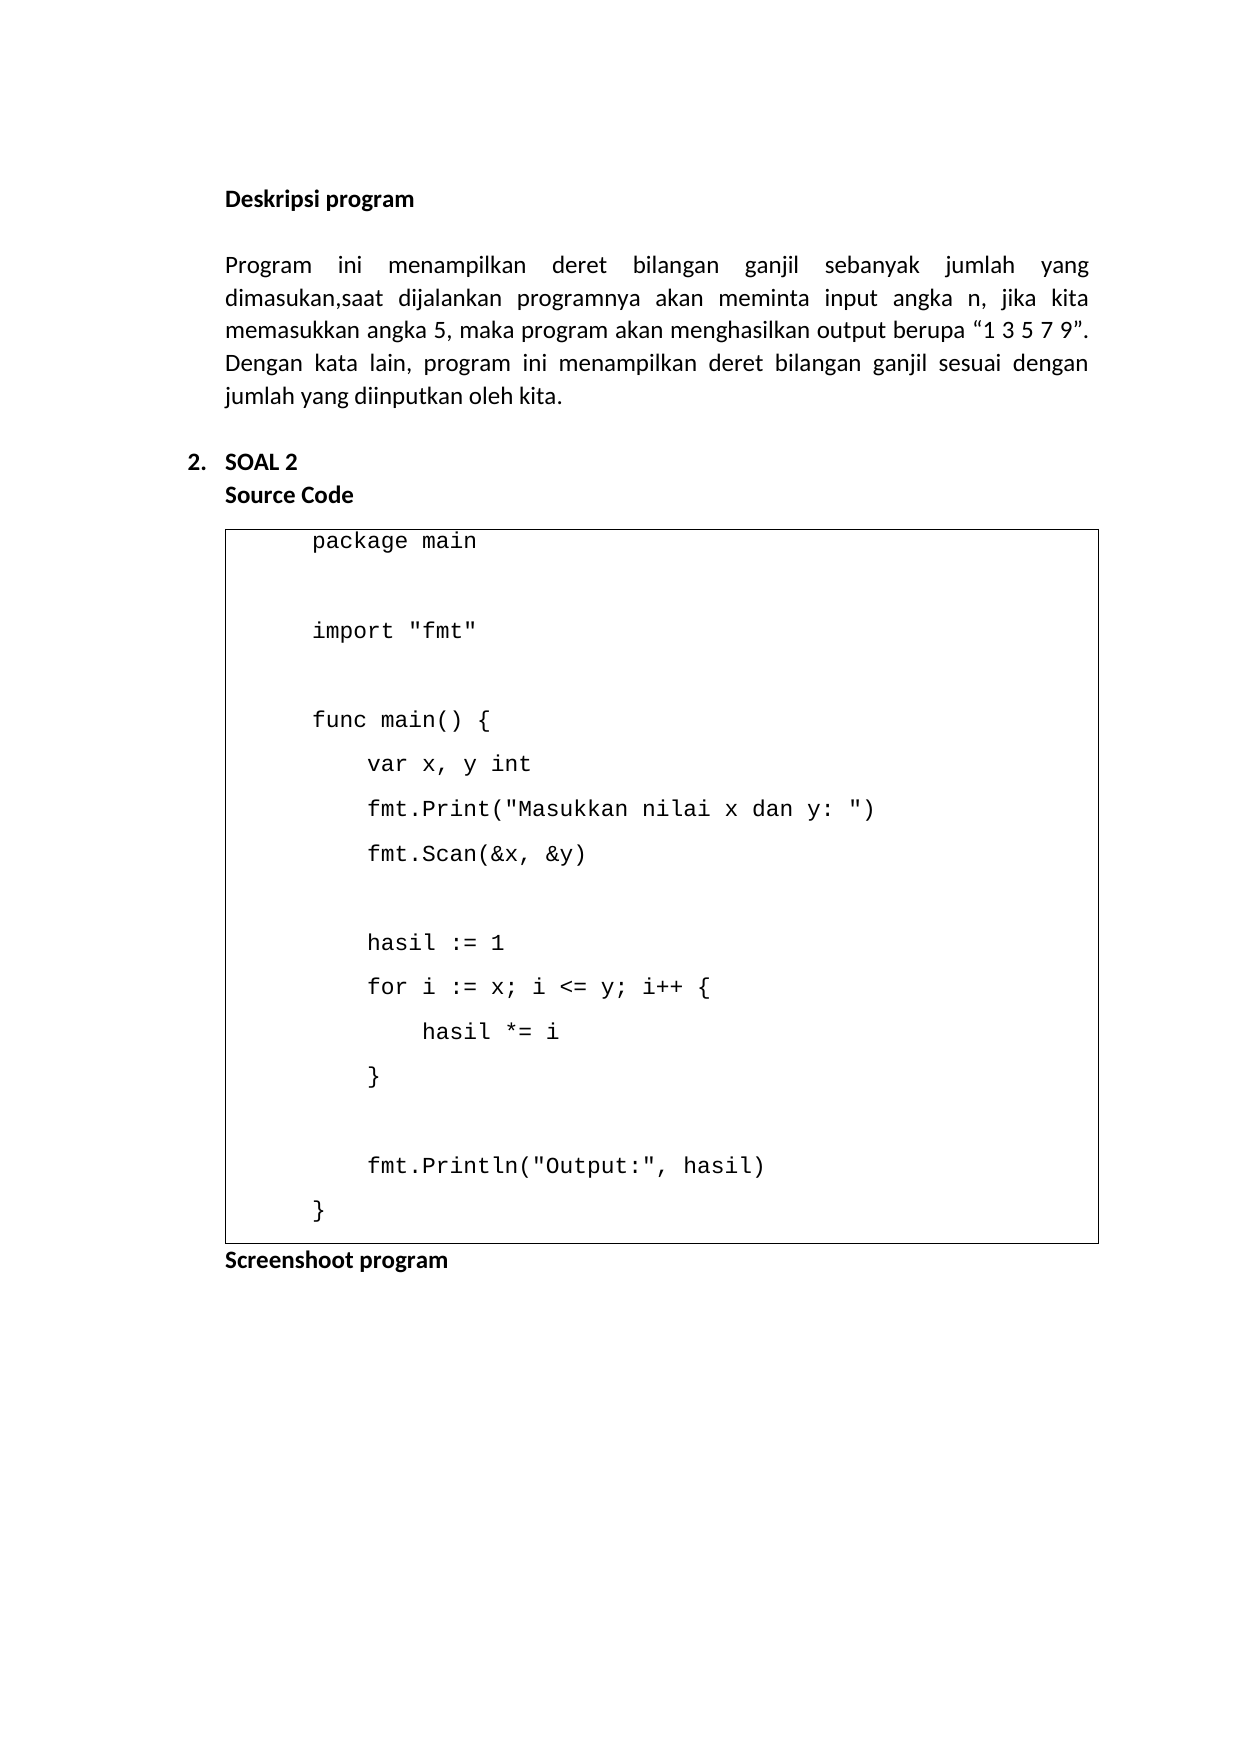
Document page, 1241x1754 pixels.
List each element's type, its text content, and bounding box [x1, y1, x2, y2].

text Screenshoot program [150, 1244, 1090, 1275]
list SOAL 2 [187, 446, 1090, 477]
text Deskripsi program [225, 183, 1090, 213]
text Source Code [225, 479, 1090, 510]
table_header package main import "fmt" func main() { var x, y int fmt.Print("Masukkan nilai x dan y: ") fmt.Scan(&x, &y) hasil := 1 for i := x; i <= y; i++ { hasil *= i } fmt.Println("Output:", hasil) } [226, 530, 1098, 1243]
text Program ini menampilkan deret bilangan ganjil sebanyak jumlah yang dimasukan,saat dijalankan programnya akan meminta input angka n, jika kita memasukkan angka 5, maka program akan menghasilkan output berupa “1 3 5 7 9”. Dengan kata lain, program ini menampilkan deret bilangan ganjil sesuai dengan jumlah yang diinputkan oleh kita. [225, 249, 1090, 411]
